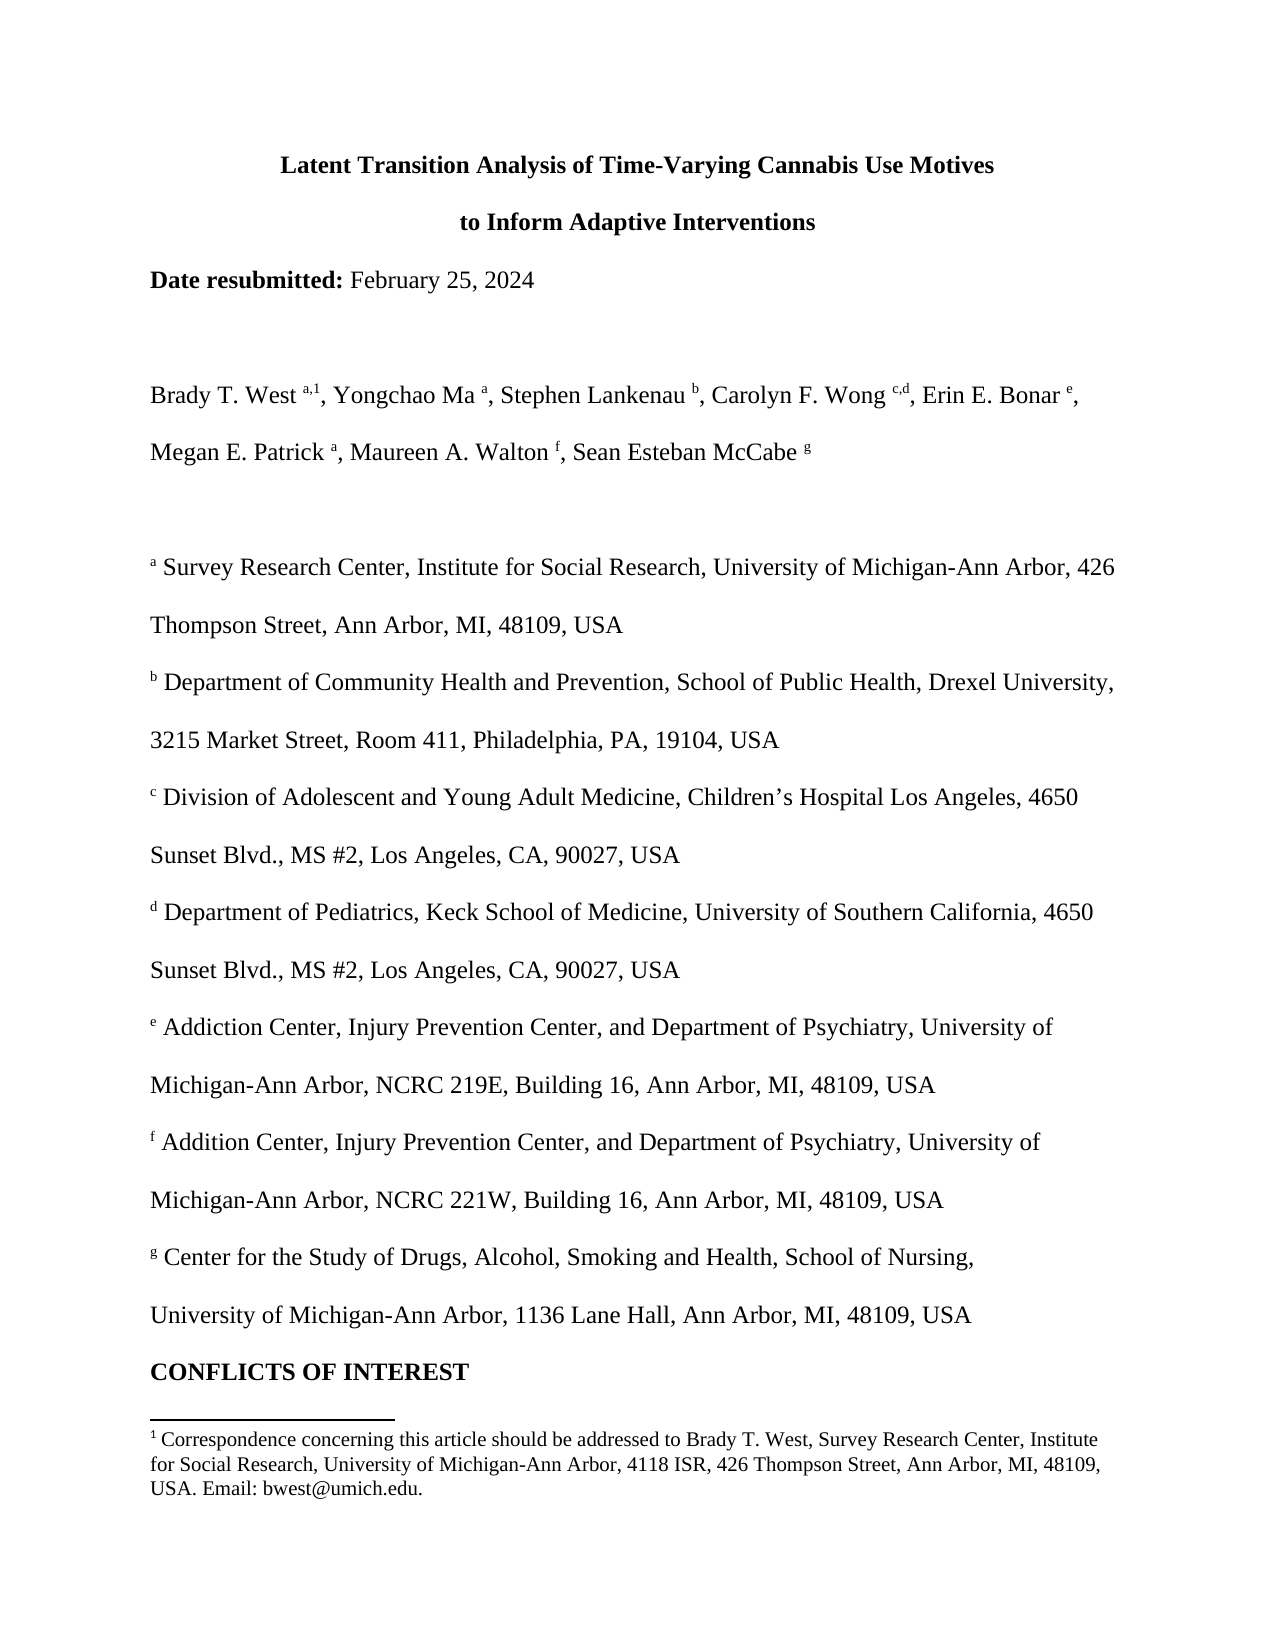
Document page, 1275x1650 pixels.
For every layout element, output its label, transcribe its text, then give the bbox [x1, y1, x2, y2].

text e Addiction Center, Injury Prevention Center, and Department of Psychiatry, University of Michigan-Ann Arbor, NCRC 219E, Building 16, Ann Arbor, MI, 48109, USA [150, 1012, 1125, 1099]
text a Survey Research Center, Institute for Social Research, University of Michigan-Ann Arbor, 426 Thompson Street, Ann Arbor, MI, 48109, USA [150, 552, 1125, 639]
text CONFLICTS OF INTEREST [150, 1357, 1125, 1386]
text c Division of Adolescent and Young Adult Medicine, Children’s Hospital Los Angeles, 4650 Sunset Blvd., MS #2, Los Angeles, CA, 90027, USA [150, 782, 1125, 869]
text to Inform Adaptive Interventions [150, 207, 1125, 236]
text g Center for the Study of Drugs, Alcohol, Smoking and Health, School of Nursing, [150, 1242, 1125, 1271]
text Latent Transition Analysis of Time-Varying Cannabis Use Motives [150, 150, 1125, 179]
text Brady T. West a,, Yongchao Ma a, Stephen Lankenau b, Carolyn F. Wong c,d, Erin E. Bonar e, Megan E. Patrick a, Maureen A. Walton f, Sean Esteban McCabe g [150, 380, 1125, 466]
text f Addition Center, Injury Prevention Center, and Department of Psychiatry, University of Michigan-Ann Arbor, NCRC 221W, Building 16, Ann Arbor, MI, 48109, USA [150, 1127, 1125, 1214]
text Date resubmitted: February 25, 2024 [150, 265, 1125, 294]
text d Department of Pediatrics, Keck School of Medicine, University of Southern California, 4650 Sunset Blvd., MS #2, Los Angeles, CA, 90027, USA [150, 897, 1125, 984]
text University of Michigan-Ann Arbor, 1136 Lane Hall, Ann Arbor, MI, 48109, USA [150, 1300, 1125, 1329]
text b Department of Community Health and Prevention, School of Public Health, Drexel University, 3215 Market Street, Room 411, Philadelphia, PA, 19104, USA [150, 667, 1125, 754]
